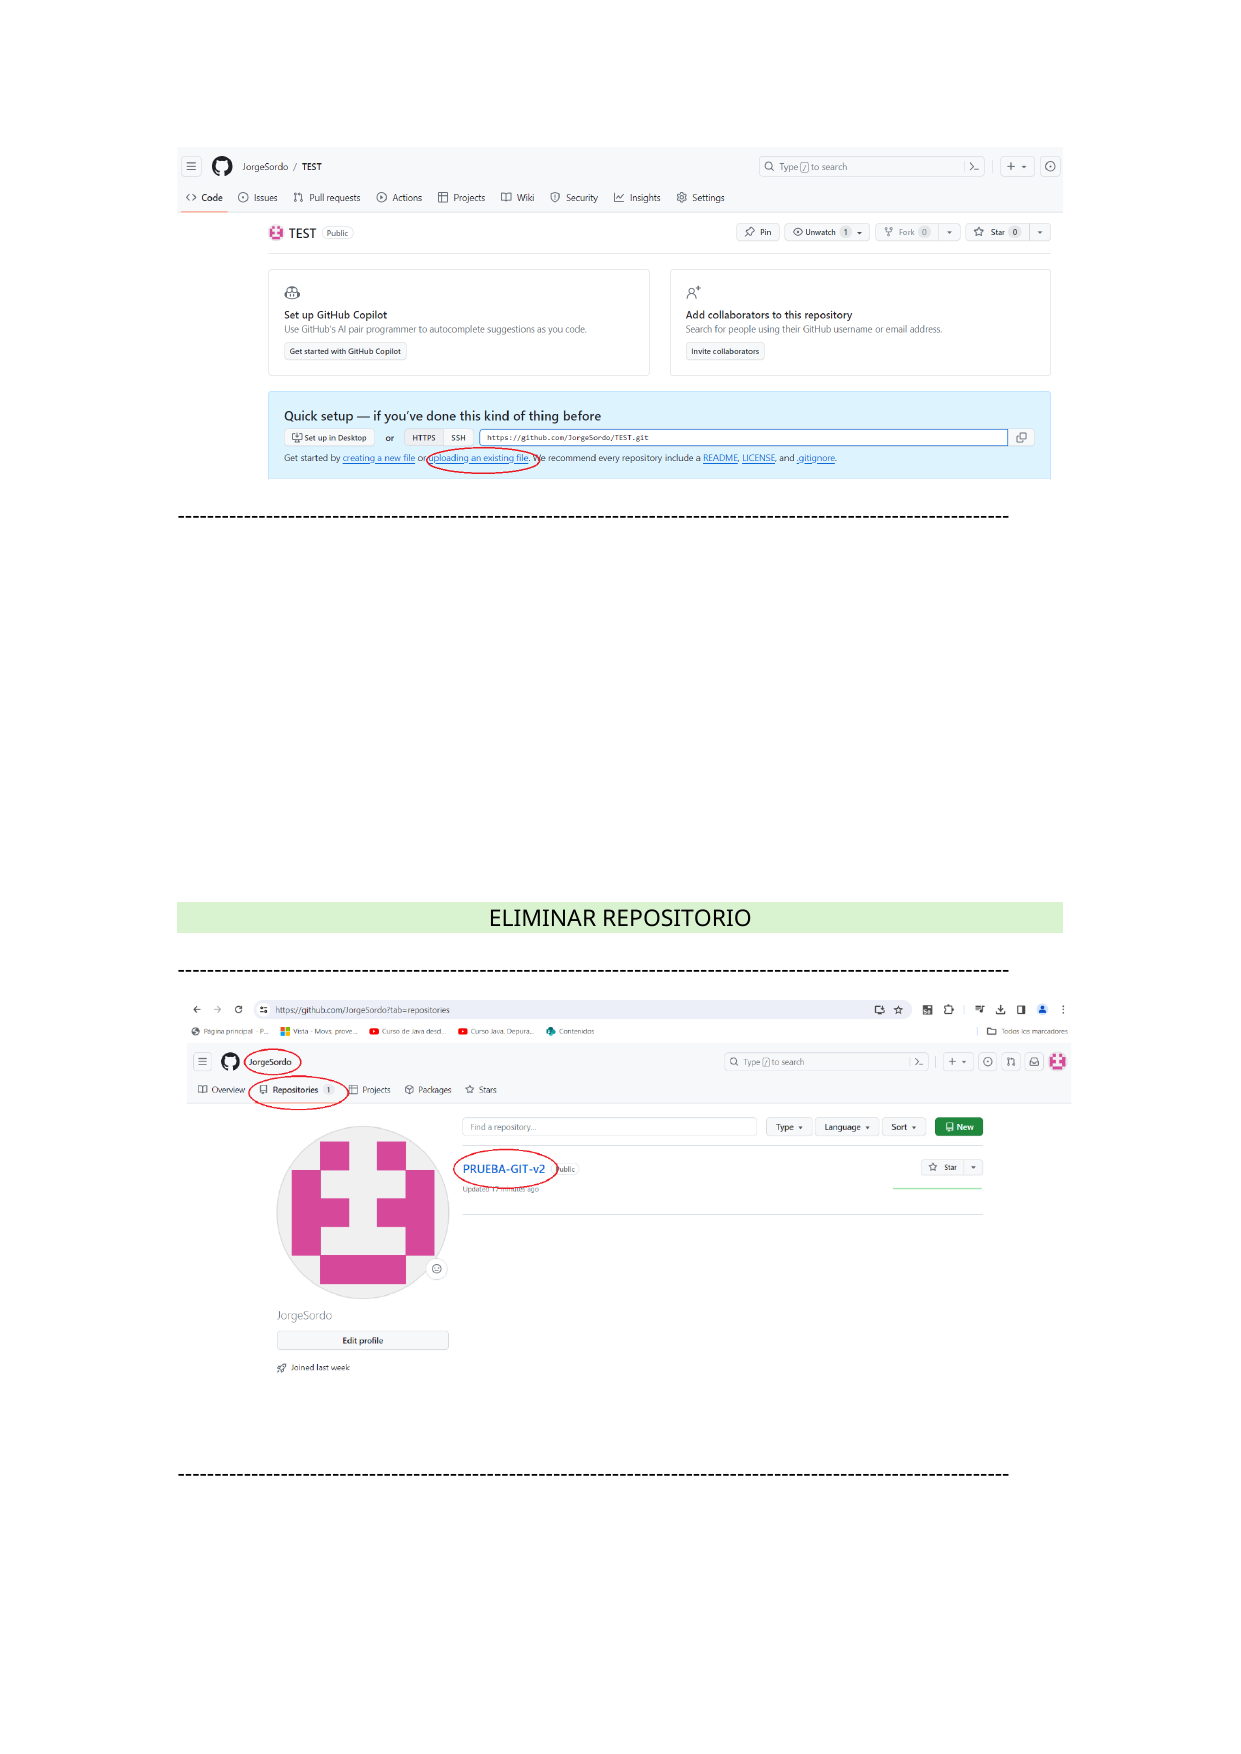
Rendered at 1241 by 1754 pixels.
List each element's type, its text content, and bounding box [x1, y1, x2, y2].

text ELIMINAR REPOSITORIO [177, 902, 1063, 933]
picture [177, 147, 1063, 480]
picture [186, 1000, 1072, 1398]
text ----------------------------------------------------------------------------------------------------------------- [177, 499, 1063, 530]
text ----------------------------------------------------------------------------------------------------------------- [177, 1457, 1063, 1488]
text ----------------------------------------------------------------------------------------------------------------- [177, 953, 1063, 984]
